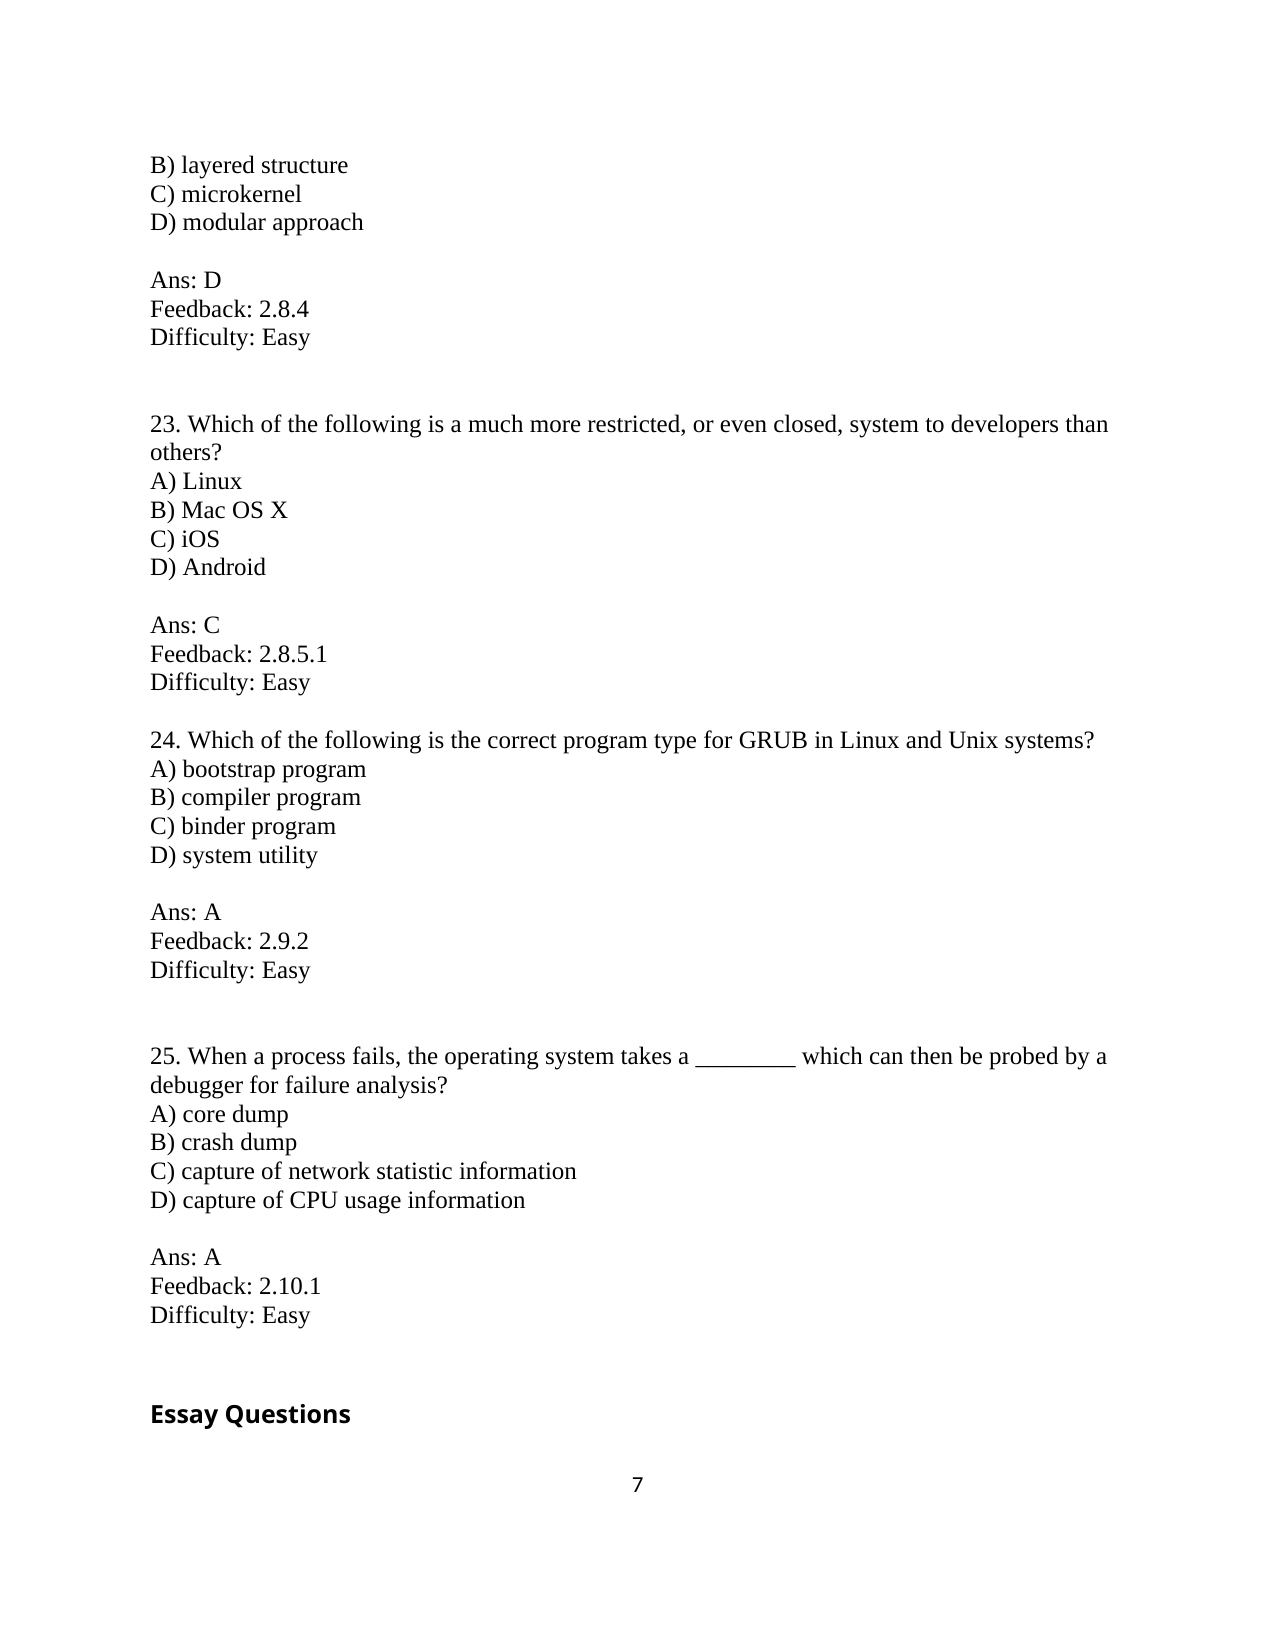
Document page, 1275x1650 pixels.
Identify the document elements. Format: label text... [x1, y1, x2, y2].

text Ans: A [150, 897, 1125, 926]
text 23. Which of the following is a much more restricted, or even closed, system to developers than others? [150, 409, 1125, 466]
text C) iOS [150, 524, 1125, 552]
text Difficulty: Easy [150, 1300, 1125, 1329]
text D) modular approach [150, 207, 1125, 236]
text Difficulty: Easy [150, 955, 1125, 984]
text B) Mac OS X [150, 495, 1125, 524]
text Feedback: 2.8.4 [150, 294, 1125, 322]
text Feedback: 2.10.1 [150, 1271, 1125, 1300]
text Ans: C [150, 610, 1125, 639]
text C) microkernel [150, 179, 1125, 207]
text B) crash dump [150, 1127, 1125, 1156]
text D) system utility [150, 840, 1125, 869]
text B) compiler program [150, 782, 1125, 811]
text A) core dump [150, 1099, 1125, 1127]
text B) layered structure [150, 150, 1125, 179]
text Difficulty: Easy [150, 322, 1125, 351]
text Difficulty: Easy [150, 667, 1125, 696]
text 24. Which of the following is the correct program type for GRUB in Linux and Unix systems? [150, 725, 1125, 754]
text Feedback: 2.9.2 [150, 926, 1125, 955]
text Essay Questions [150, 1397, 1125, 1431]
text D) capture of CPU usage information [150, 1185, 1125, 1214]
text A) bootstrap program [150, 754, 1125, 782]
text 25. When a process fails, the operating system takes a ________ which can then be probed by a debugger for failure analysis? [150, 1041, 1125, 1099]
text C) capture of network statistic information [150, 1156, 1125, 1185]
text Feedback: 2.8.5.1 [150, 639, 1125, 667]
text D) Android [150, 552, 1125, 581]
text Ans: A [150, 1242, 1125, 1271]
text C) binder program [150, 811, 1125, 840]
text Ans: D [150, 265, 1125, 294]
text A) Linux [150, 466, 1125, 495]
